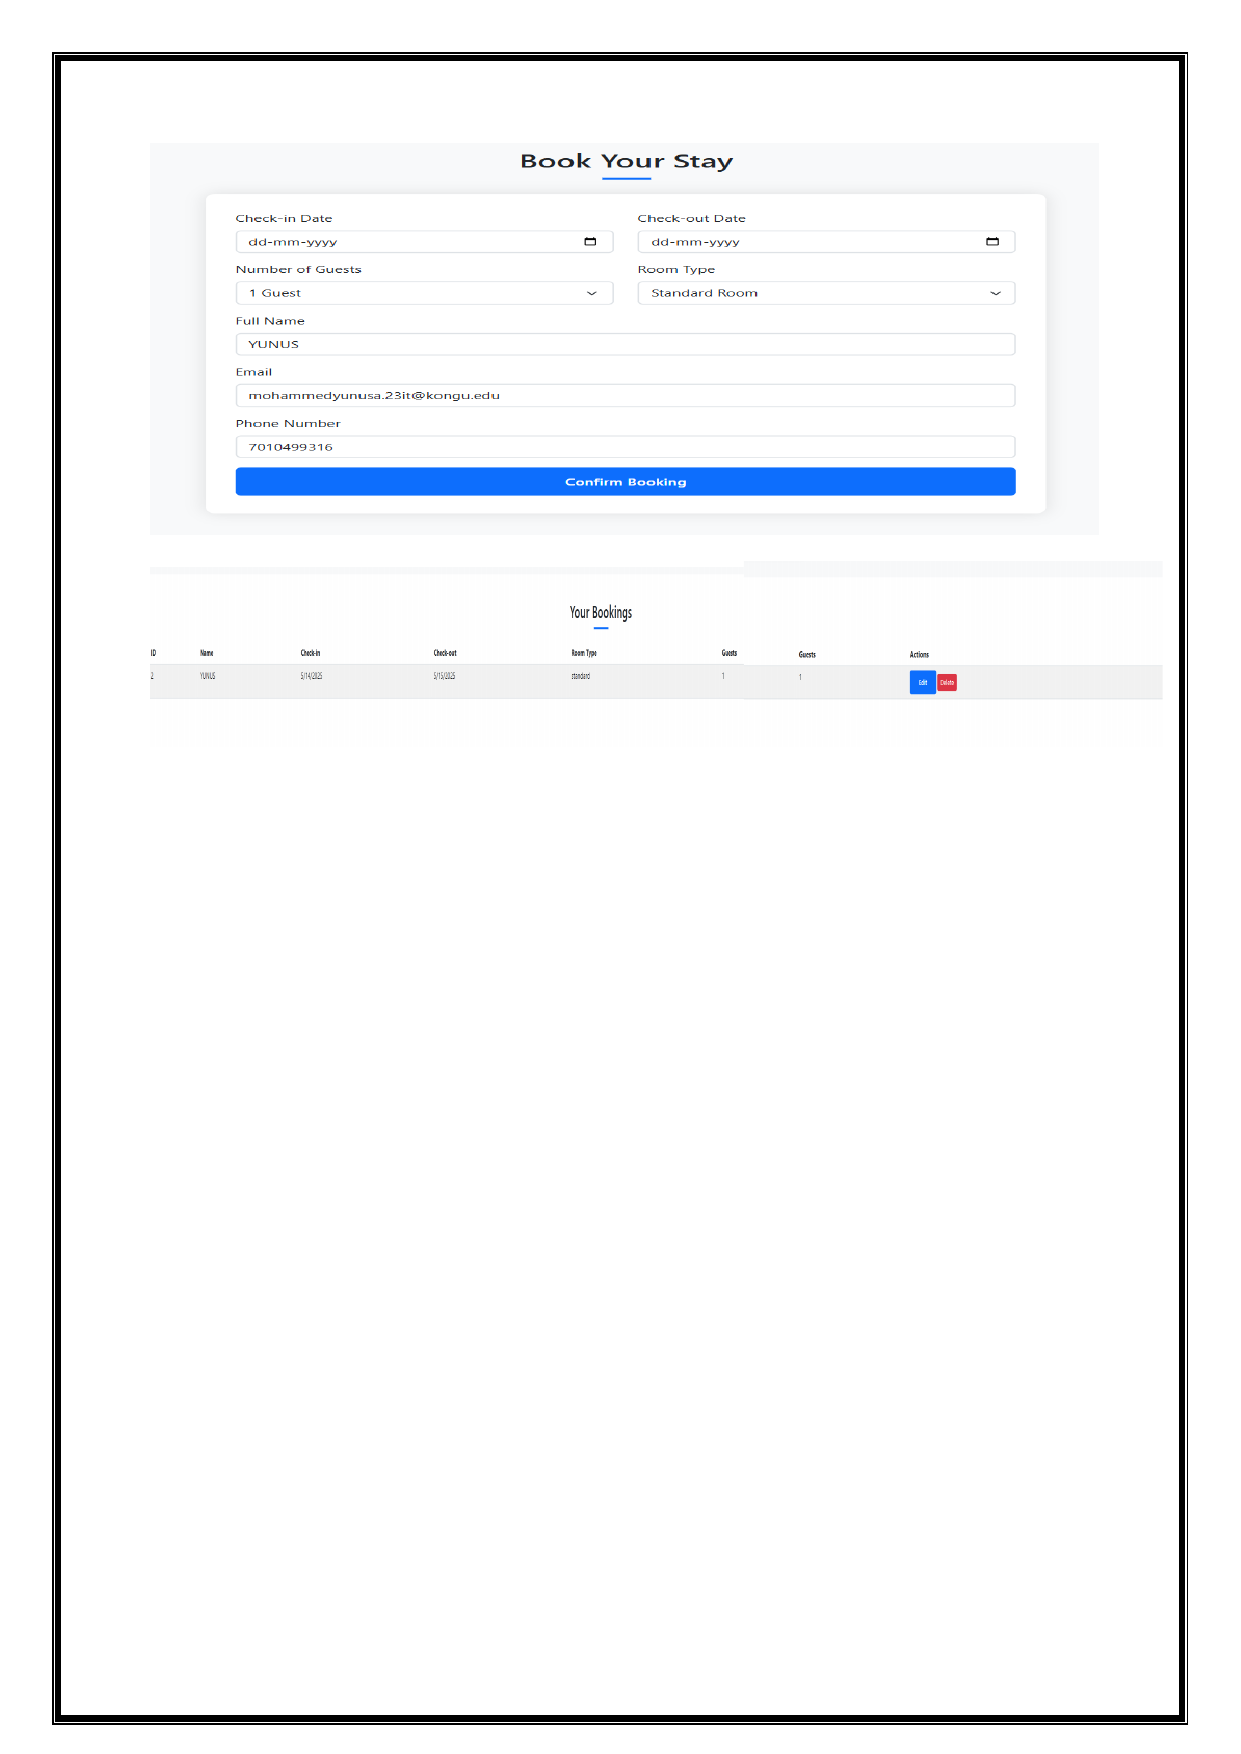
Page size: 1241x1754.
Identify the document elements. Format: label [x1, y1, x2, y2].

picture [150, 143, 1099, 535]
picture [150, 561, 1163, 747]
